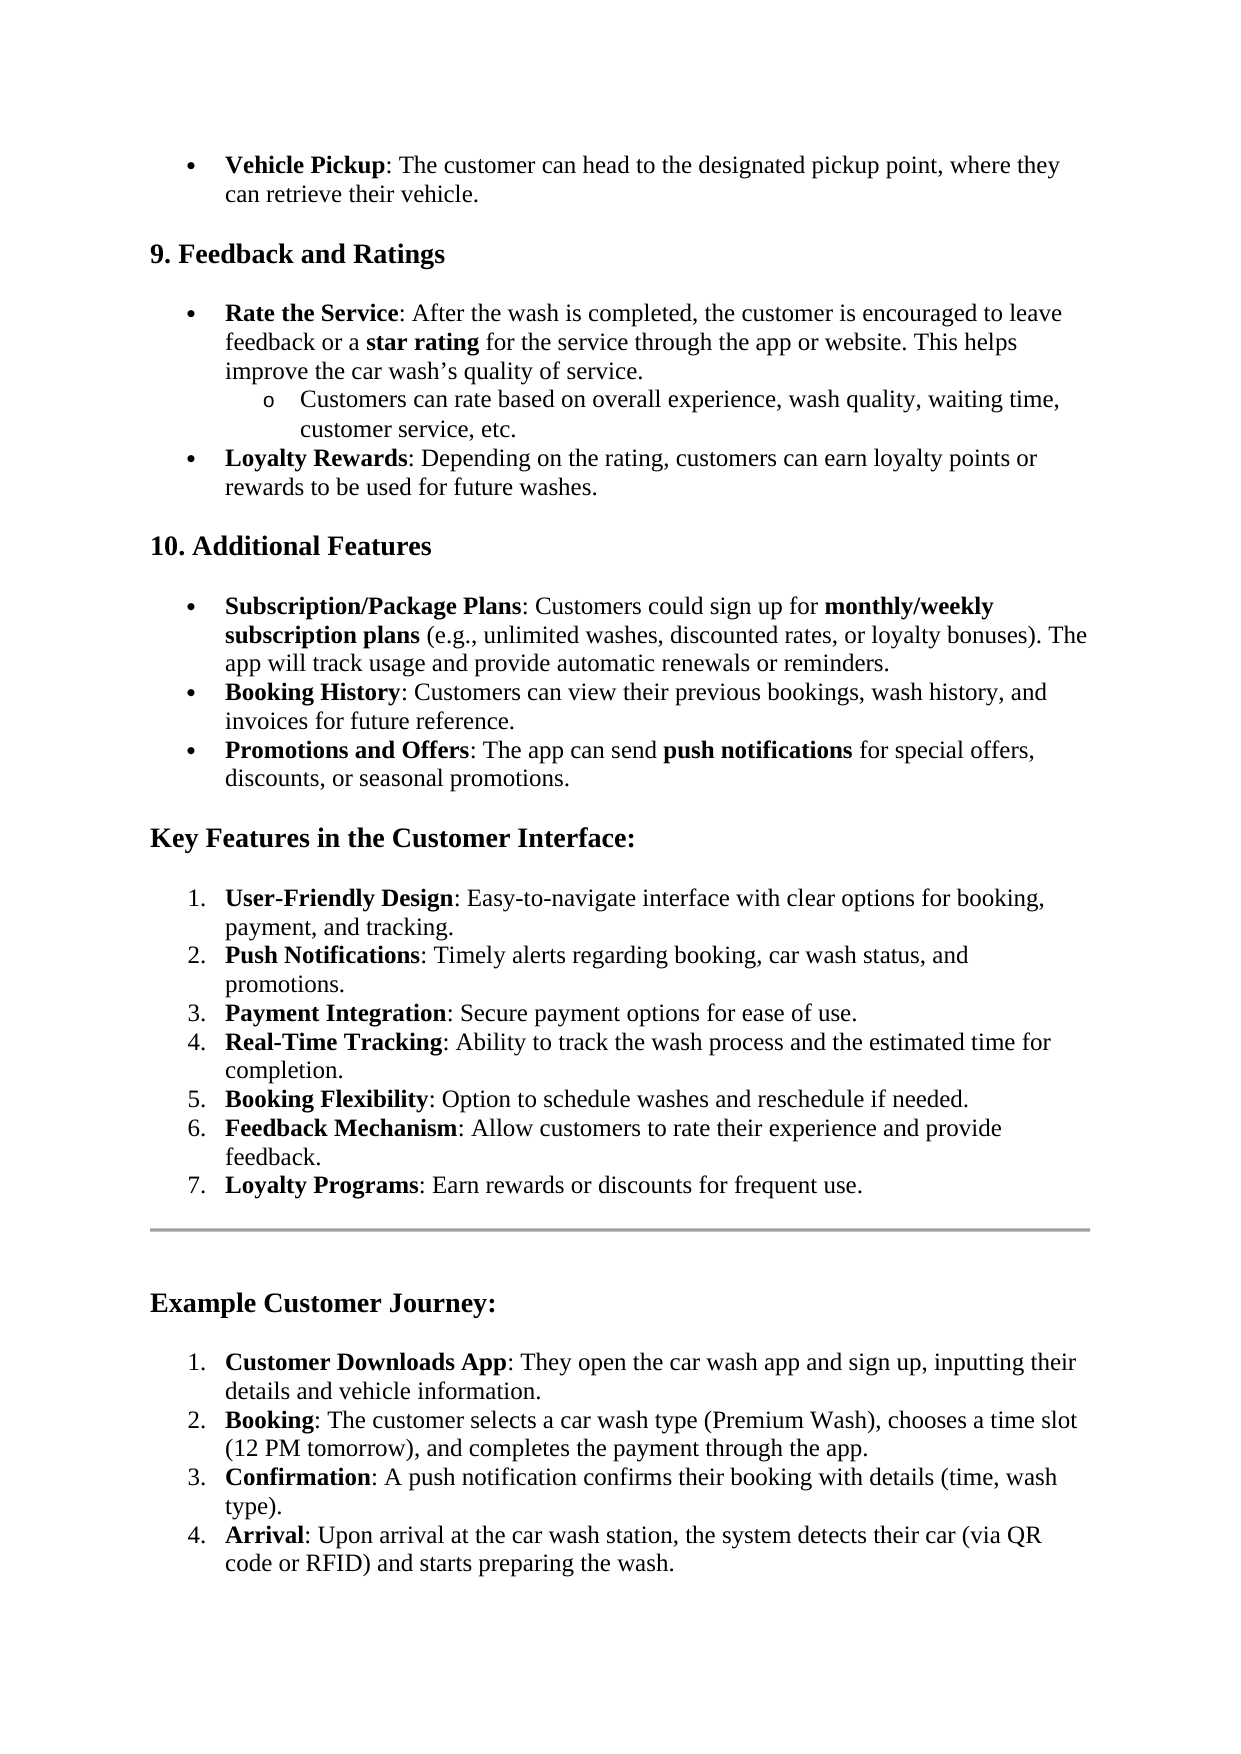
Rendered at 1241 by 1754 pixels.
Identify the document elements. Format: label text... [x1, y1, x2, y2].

list Feedback Mechanism: Allow customers to rate their experience and provide feedback. [187, 1113, 1090, 1171]
list Loyalty Programs: Earn rewards or discounts for frequent use. [187, 1171, 1090, 1199]
text 10. Additional Features [150, 529, 1090, 562]
list Vehicle Pickup: The customer can head to the designated pickup point, where they can retrieve their vehicle. [187, 150, 1090, 207]
text Key Features in the Customer Interface: [150, 821, 1090, 854]
list Arrival: Upon arrival at the car wash station, the system detects their car (via QR code or RFID) and starts preparing the wash. [187, 1520, 1090, 1577]
list Rate the Service: After the wash is completed, the customer is encouraged to leave feedback or a star rating for the service through the app or website. This helps improve the car wash’s quality of service. [187, 298, 1090, 384]
list Customers can rate based on overall experience, wash quality, waiting time, customer service, etc. [262, 384, 1090, 443]
list Confirmation: A push notification confirms their booking with details (time, wash type). [187, 1462, 1090, 1520]
list User-Friendly Design: Easy-to-navigate interface with clear options for booking, payment, and tracking. [187, 883, 1090, 941]
list Booking: The customer selects a car wash type (Premium Wash), chooses a time slot (12 PM tomorrow), and completes the payment through the app. [187, 1405, 1090, 1462]
list Payment Integration: Secure payment options for ease of use. [187, 998, 1090, 1027]
list Real-Time Tracking: Ability to track the wash process and the estimated time for completion. [187, 1027, 1090, 1084]
text Example Customer Journey: [150, 1286, 1090, 1318]
list Push Notifications: Timely alerts regarding booking, car wash status, and promotions. [187, 941, 1090, 998]
text 9. Feedback and Ratings [150, 237, 1090, 269]
list Customer Downloads App: They open the car wash app and sign up, inputting their details and vehicle information. [187, 1347, 1090, 1405]
list Booking Flexibility: Option to schedule washes and reschedule if needed. [187, 1084, 1090, 1113]
list Booking History: Customers can view their previous bookings, wash history, and invoices for future reference. [187, 677, 1090, 735]
list Loyalty Rewards: Depending on the rating, customers can earn loyalty points or rewards to be used for future washes. [187, 443, 1090, 500]
list Subscription/Package Plans: Customers could sign up for monthly/weekly subscription plans (e.g., unlimited washes, discounted rates, or loyalty bonuses). The app will track usage and provide automatic renewals or reminders. [187, 591, 1090, 677]
list Promotions and Offers: The app can send push notifications for special offers, discounts, or seasonal promotions. [187, 735, 1090, 792]
